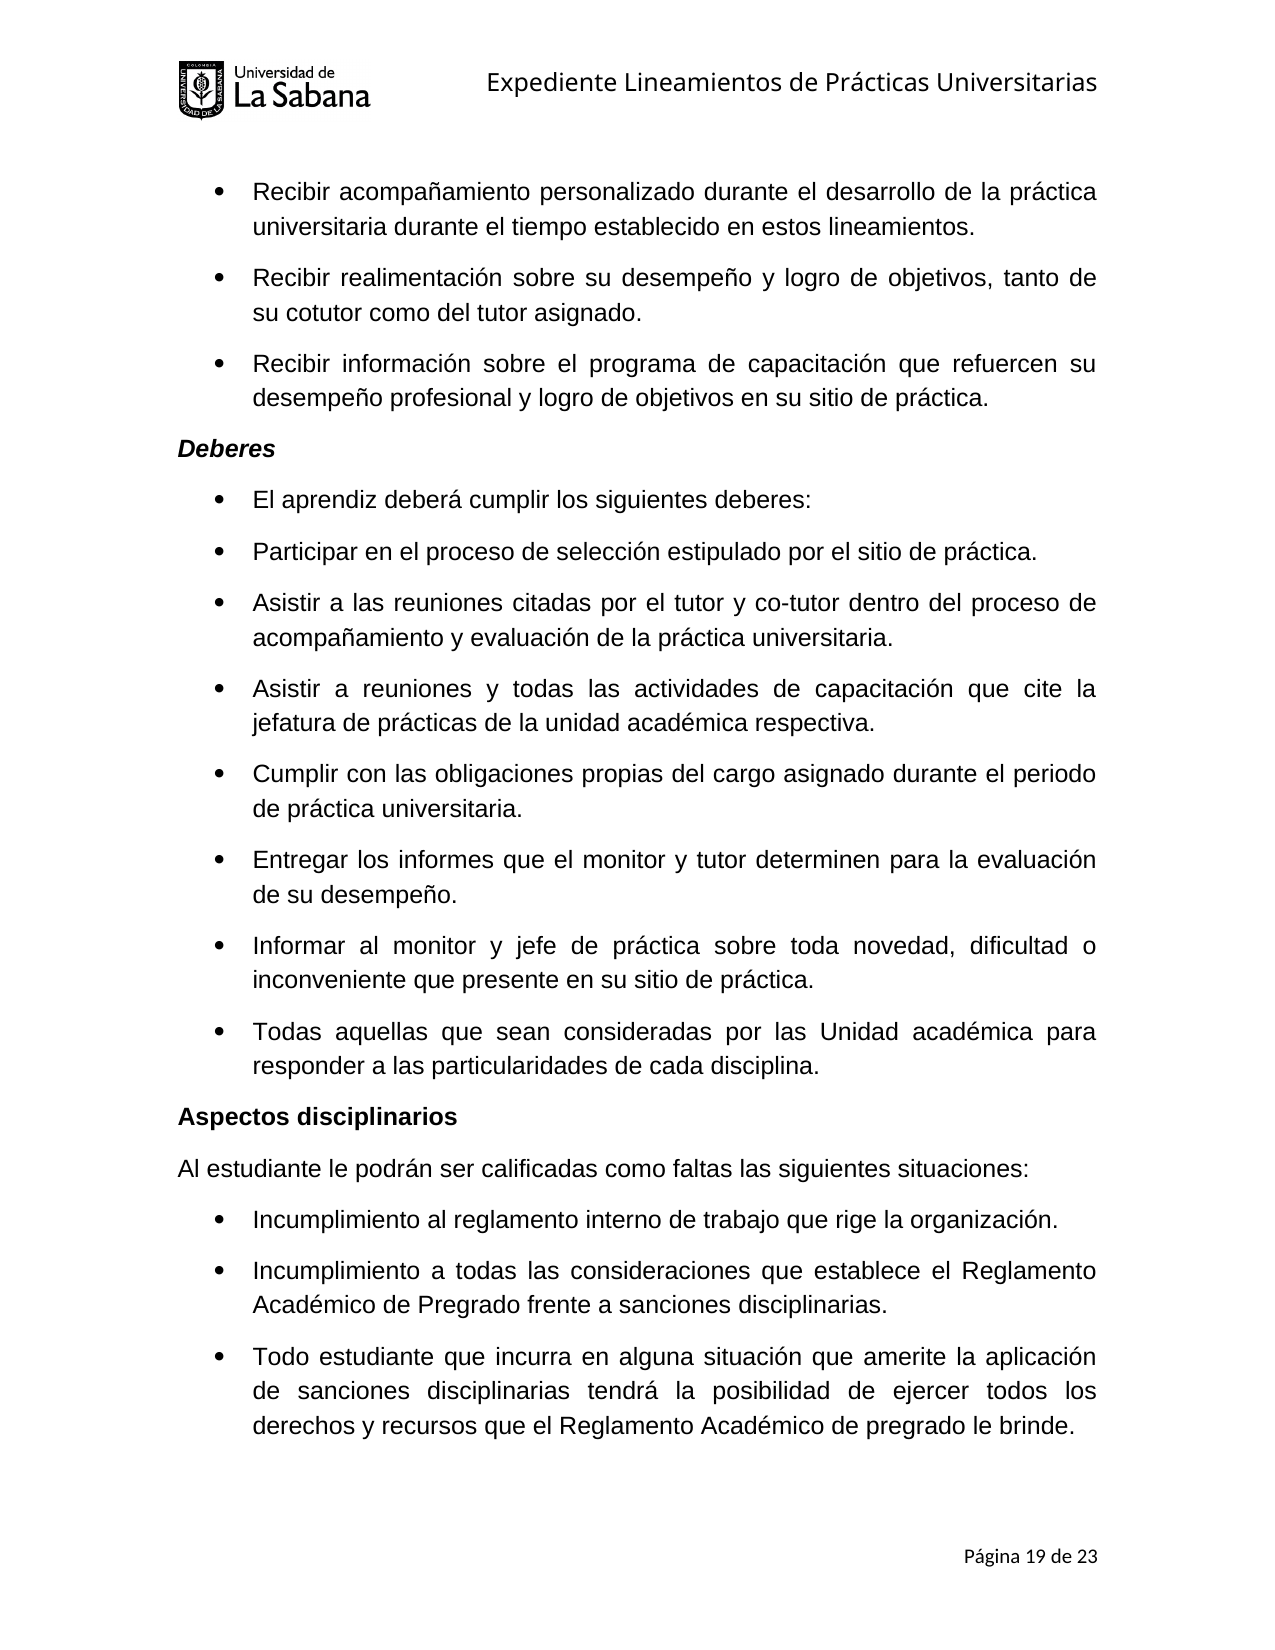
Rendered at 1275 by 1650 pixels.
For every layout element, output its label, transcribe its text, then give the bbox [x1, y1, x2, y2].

list Recibir realimentación sobre su desempeño y logro de objetivos, tanto de su cotutor como del tutor asignado. [215, 263, 1098, 326]
subtitle Deberes [177, 434, 1098, 463]
list Todo estudiante que incurra en alguna situación que amerite la aplicación de sanciones disciplinarias tendrá la posibilidad de ejercer todos los derechos y recursos que el Reglamento Académico de pregrado le brinde. [215, 1342, 1098, 1439]
list Asistir a reuniones y todas las actividades de capacitación que cite la jefatura de prácticas de la unidad académica respectiva. [215, 674, 1098, 737]
list Entregar los informes que el monitor y tutor determinen para la evaluación de su desempeño. [215, 845, 1098, 908]
list Cumplir con las obligaciones propias del cargo asignado durante el periodo de práctica universitaria. [215, 759, 1098, 823]
subtitle Aspectos disciplinarios [177, 1102, 1098, 1131]
list Participar en el proceso de selección estipulado por el sitio de práctica. [215, 537, 1098, 566]
list El aprendiz deberá cumplir los siguientes deberes: [215, 486, 1098, 514]
list Informar al monitor y jefe de práctica sobre toda novedad, dificultad o inconveniente que presente en su sitio de práctica. [215, 931, 1098, 994]
text Al estudiante le podrán ser calificadas como faltas las siguientes situaciones: [177, 1153, 1098, 1182]
list Todas aquellas que sean consideradas por las Unidad académica para responder a las particularidades de cada disciplina. [215, 1017, 1098, 1080]
list Incumplimiento a todas las consideraciones que establece el Reglamento Académico de Pregrado frente a sanciones disciplinarias. [215, 1256, 1098, 1319]
list Recibir información sobre el programa de capacitación que refuercen su desempeño profesional y logro de objetivos en su sitio de práctica. [215, 349, 1098, 412]
list Recibir acompañamiento personalizado durante el desarrollo de la práctica universitaria durante el tiempo establecido en estos lineamientos. [215, 177, 1098, 241]
list Asistir a las reuniones citadas por el tutor y co-tutor dentro del proceso de acompañamiento y evaluación de la práctica universitaria. [215, 588, 1098, 651]
list Incumplimiento al reglamento interno de trabajo que rige la organización. [215, 1205, 1098, 1233]
picture [177, 59, 372, 122]
